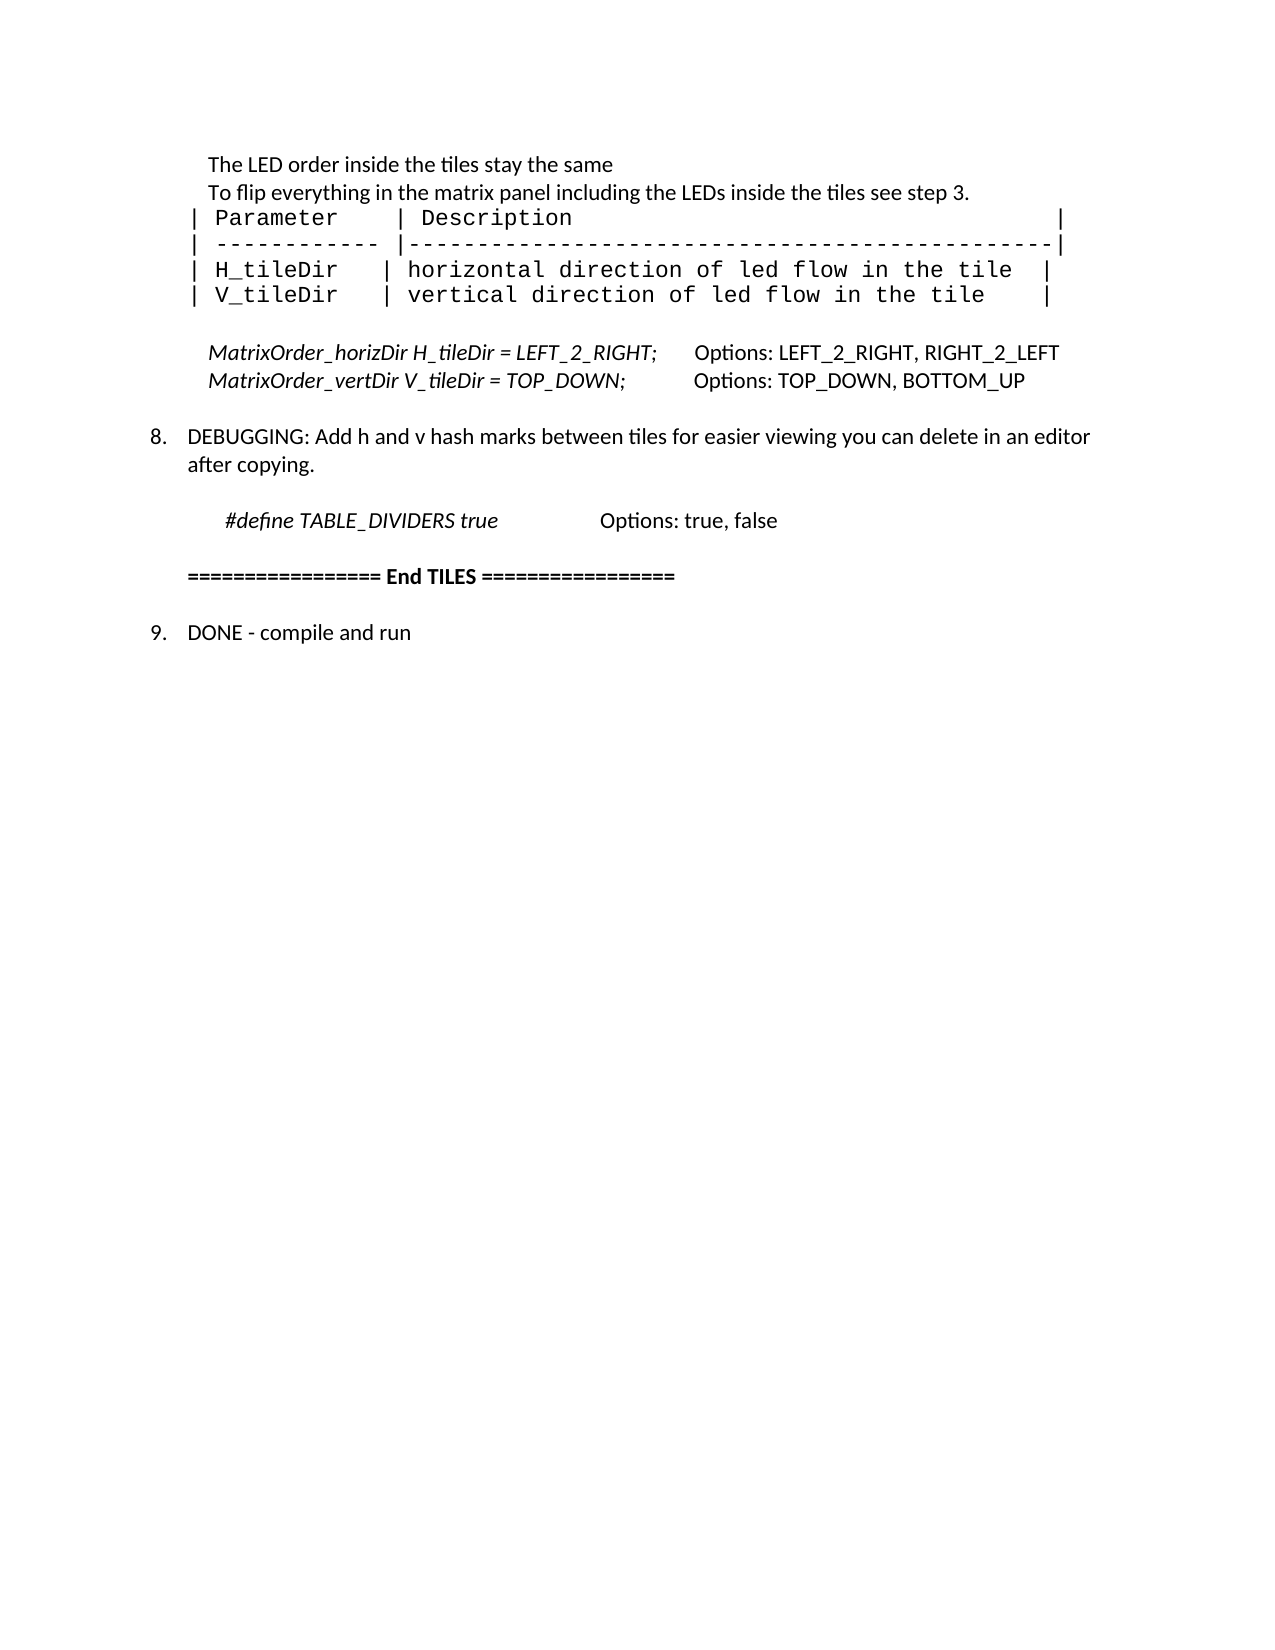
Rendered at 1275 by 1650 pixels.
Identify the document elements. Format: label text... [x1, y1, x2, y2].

text ================= End TILES ================= [187, 562, 1125, 590]
text #define TABLE_DIVIDERS true Options: true, false [225, 506, 1125, 534]
text MatrixOrder_horizDir H_tileDir = LEFT_2_RIGHT; Options: LEFT_2_RIGHT, RIGHT_2_LEFT [187, 338, 1125, 366]
text | H_tileDir | horizontal direction of led flow in the tile | [187, 258, 1125, 284]
text | V_tileDir | vertical direction of led flow in the tile | [187, 284, 1125, 310]
text To flip everything in the matrix panel including the LEDs inside the tiles see step 3. [187, 178, 1125, 206]
text MatrixOrder_vertDir V_tileDir = TOP_DOWN; Options: TOP_DOWN, BOTTOM_UP [187, 366, 1125, 394]
text The LED order inside the tiles stay the same [187, 150, 1125, 178]
text | ------------ |-----------------------------------------------| [187, 232, 1125, 258]
text | Parameter | Description | [187, 206, 1125, 232]
list DEBUGGING: Add h and v hash marks between tiles for easier viewing you can delete in an editor after copying. [150, 422, 1125, 478]
list DONE - compile and run [150, 618, 1125, 646]
